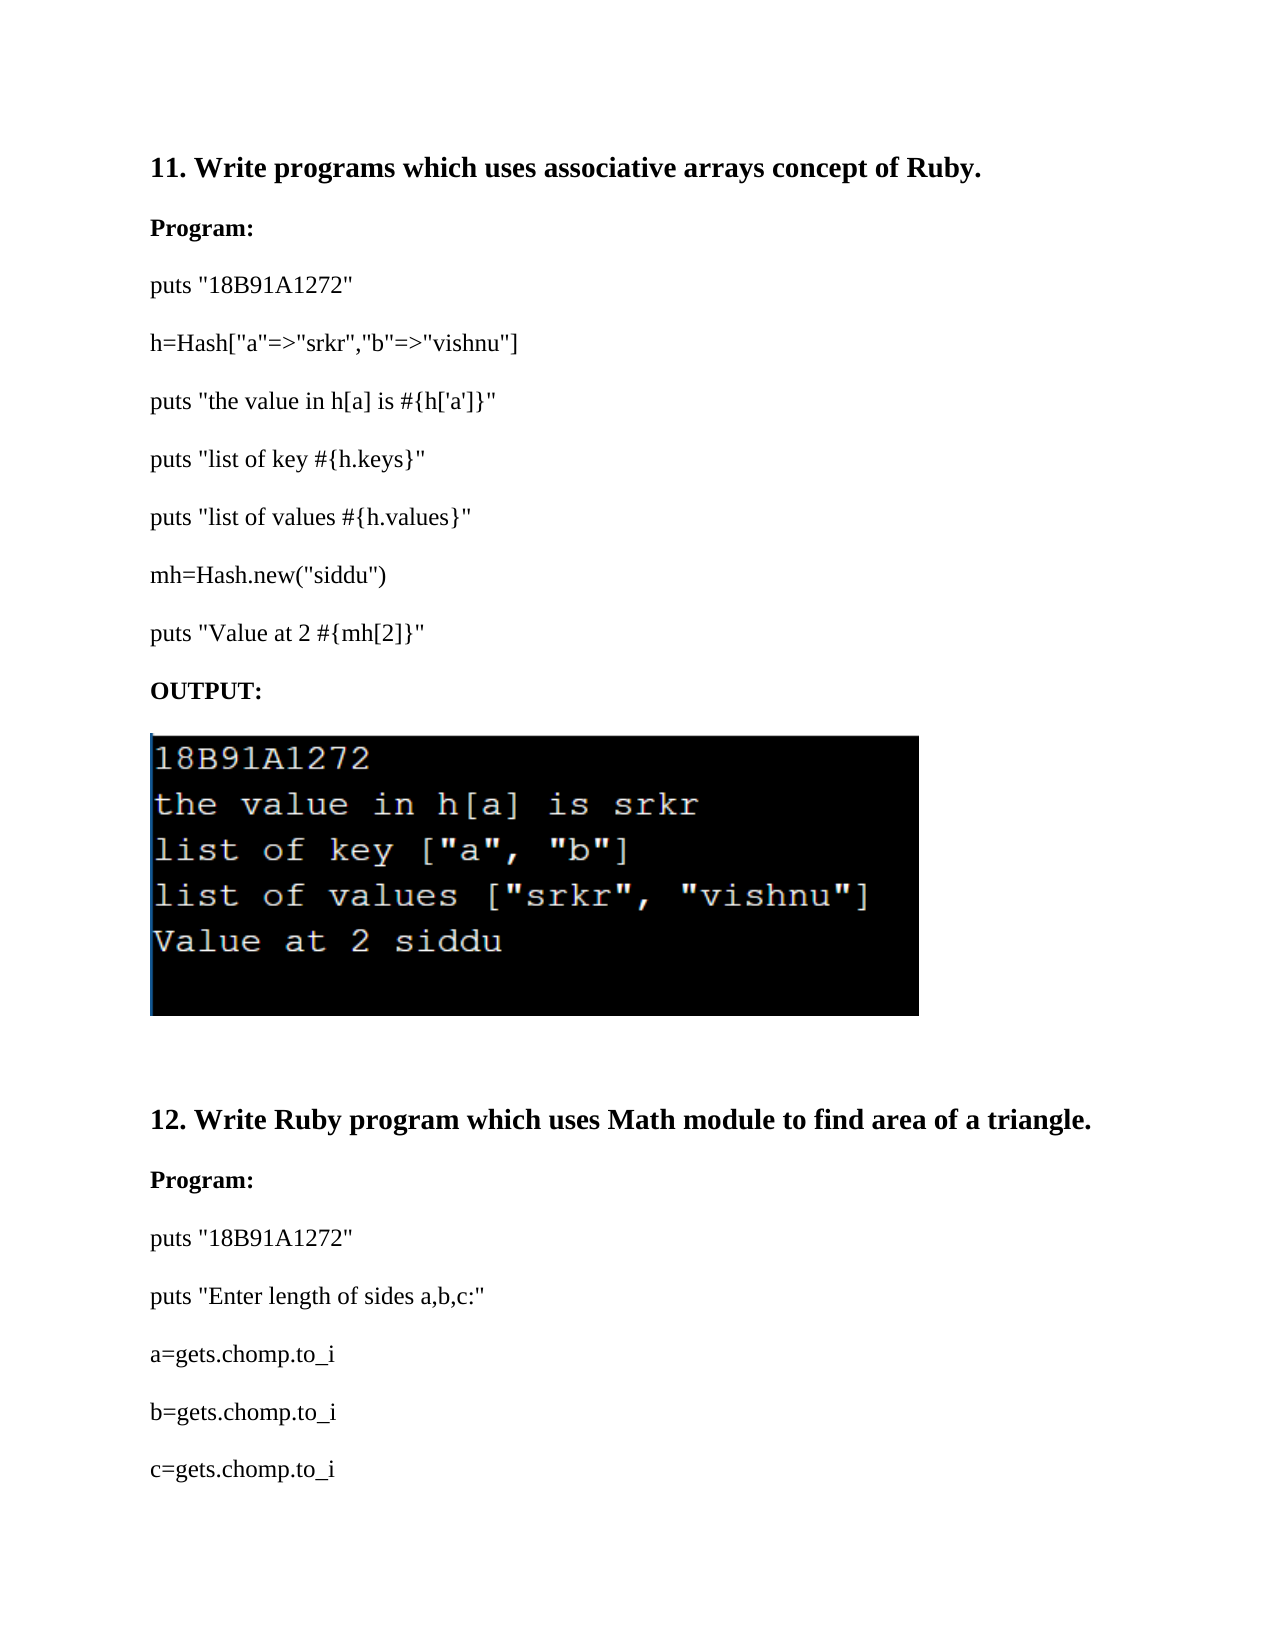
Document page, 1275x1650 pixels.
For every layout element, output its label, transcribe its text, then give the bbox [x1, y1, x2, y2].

text a=gets.chomp.to_i [150, 1339, 1125, 1367]
text 12. Write Ruby program which uses Math module to find area of a triangle. [150, 1102, 1125, 1136]
text puts "Enter length of sides a,b,c:" [150, 1281, 1125, 1309]
text h=Hash["a"=>"srkr","b"=>"vishnu"] [150, 328, 1125, 357]
text mh=Hash.new("siddu") [150, 560, 1125, 589]
text puts "18B91A1272" [150, 1223, 1125, 1252]
text c=gets.chomp.to_i [150, 1454, 1125, 1483]
text puts "18B91A1272" [150, 271, 1125, 299]
text puts "list of key #{h.keys}" [150, 444, 1125, 473]
text puts "list of values #{h.values}" [150, 502, 1125, 531]
text puts "Value at 2 #{mh[2]}" [150, 618, 1125, 647]
text OUTPUT: [150, 676, 1125, 705]
text 11. Write programs which uses associative arrays concept of Ruby. [150, 150, 1125, 183]
picture [150, 733, 919, 1016]
text b=gets.chomp.to_i [150, 1397, 1125, 1425]
text Program: [150, 1165, 1125, 1194]
text puts "the value in h[a] is #{h['a']}" [150, 386, 1125, 415]
text Program: [150, 213, 1125, 241]
